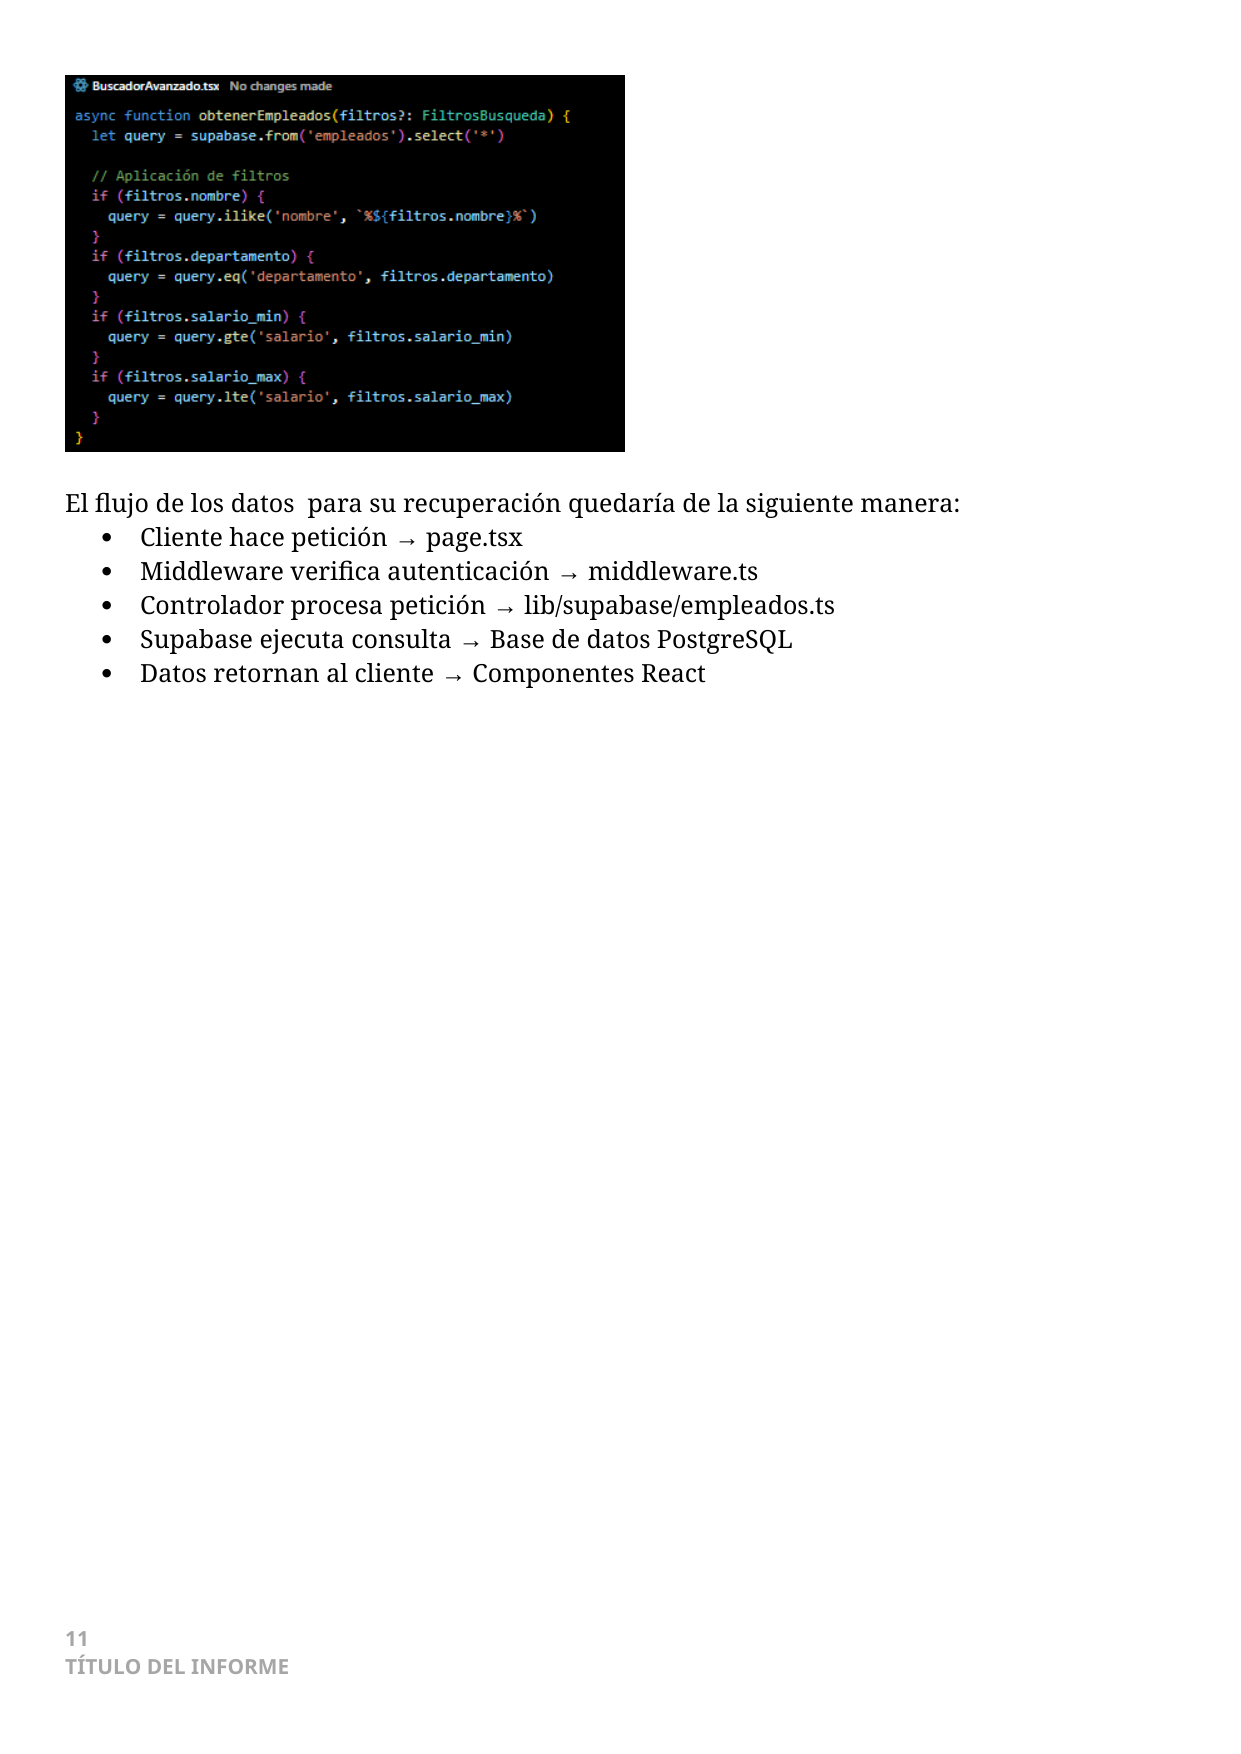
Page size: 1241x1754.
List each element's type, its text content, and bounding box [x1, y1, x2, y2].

text El flujo de los datos para su recuperación quedaría de la siguiente manera: [65, 485, 1175, 519]
list Middleware verifica autenticación → middleware.ts [102, 553, 1175, 587]
list Cliente hace petición → page.tsx [102, 519, 1175, 553]
list Datos retornan al cliente → Componentes React [102, 656, 1175, 690]
picture [65, 75, 625, 452]
list Supabase ejecuta consulta → Base de datos PostgreSQL [102, 622, 1175, 656]
list Controlador procesa petición → lib/supabase/empleados.ts [102, 587, 1175, 622]
